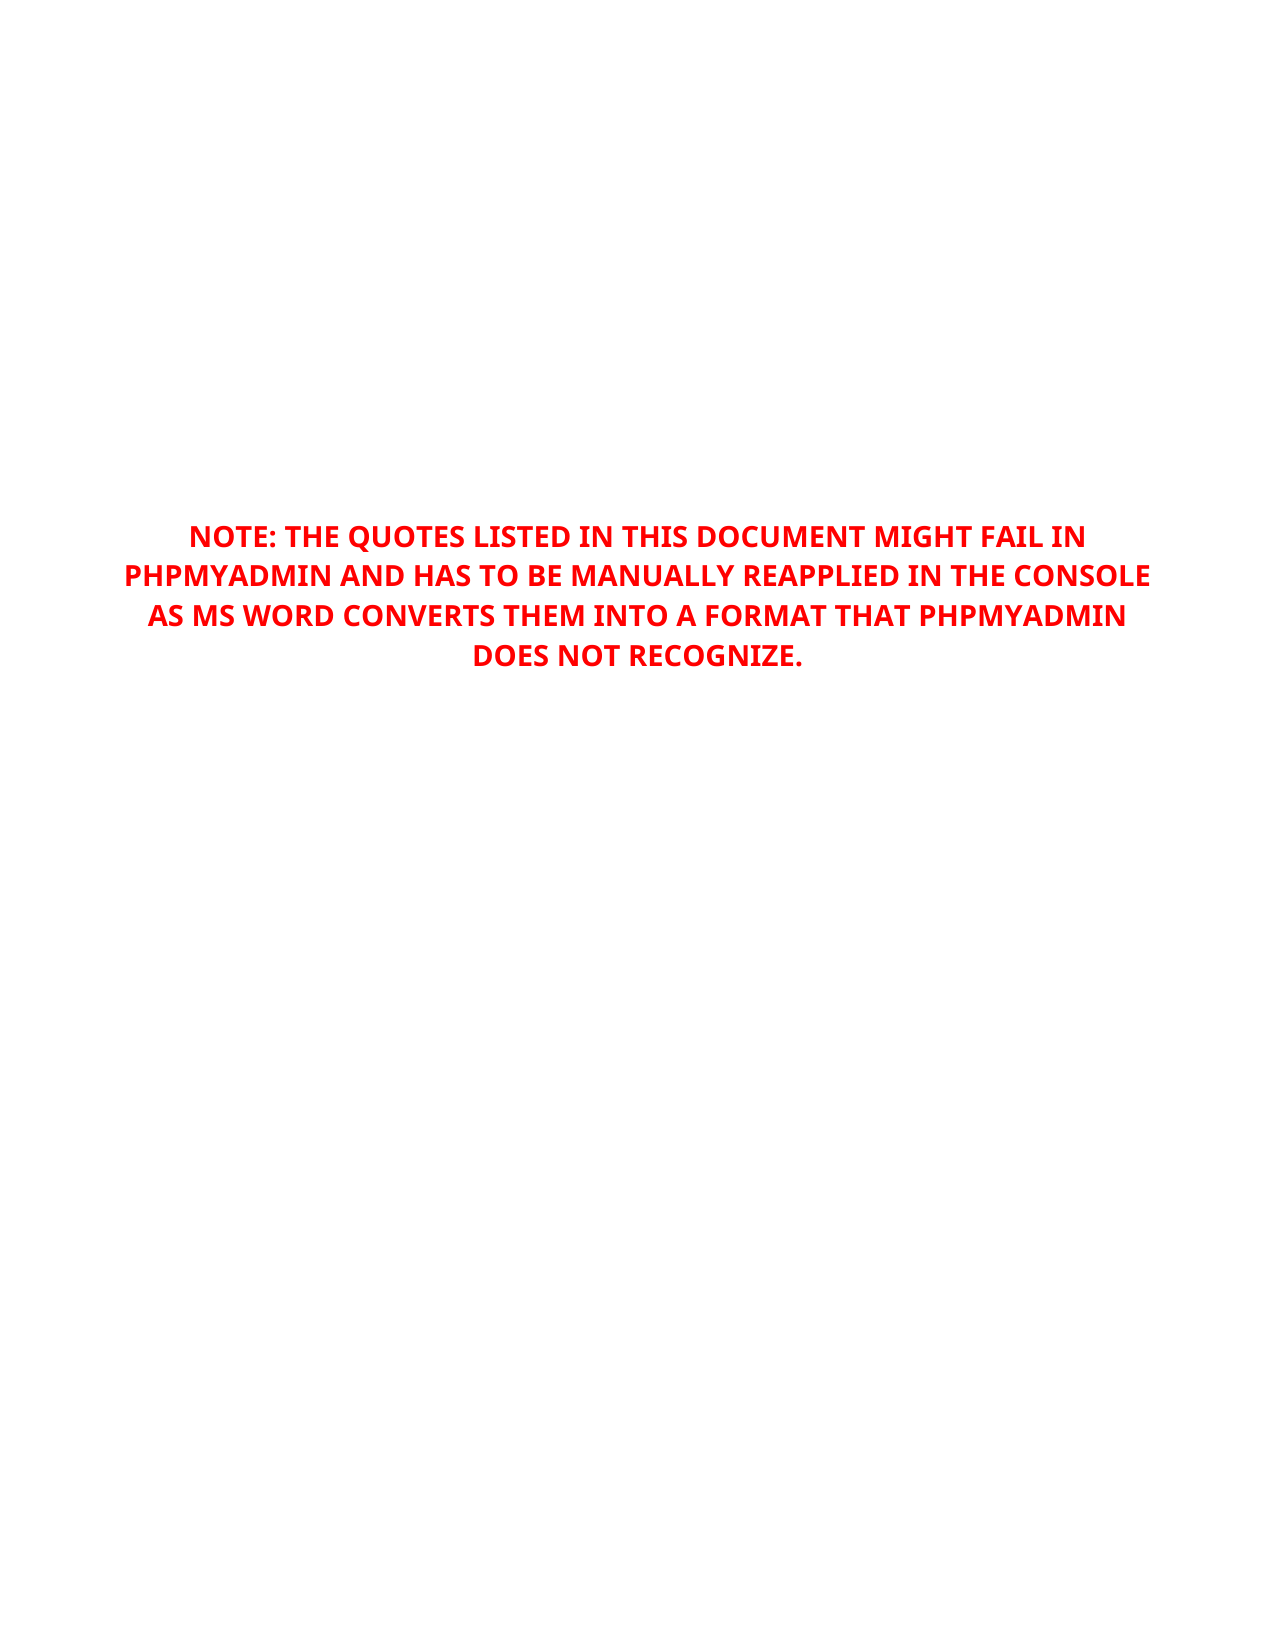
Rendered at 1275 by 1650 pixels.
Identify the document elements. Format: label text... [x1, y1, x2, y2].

subtitle NOTE: THE QUOTES LISTED IN THIS DOCUMENT MIGHT FAIL IN PHPMYADMIN AND HAS TO BE MANUALLY REAPPLIED IN THE CONSOLE AS MS WORD CONVERTS THEM INTO A FORMAT THAT PHPMYADMIN DOES NOT RECOGNIZE. [118, 516, 1157, 674]
